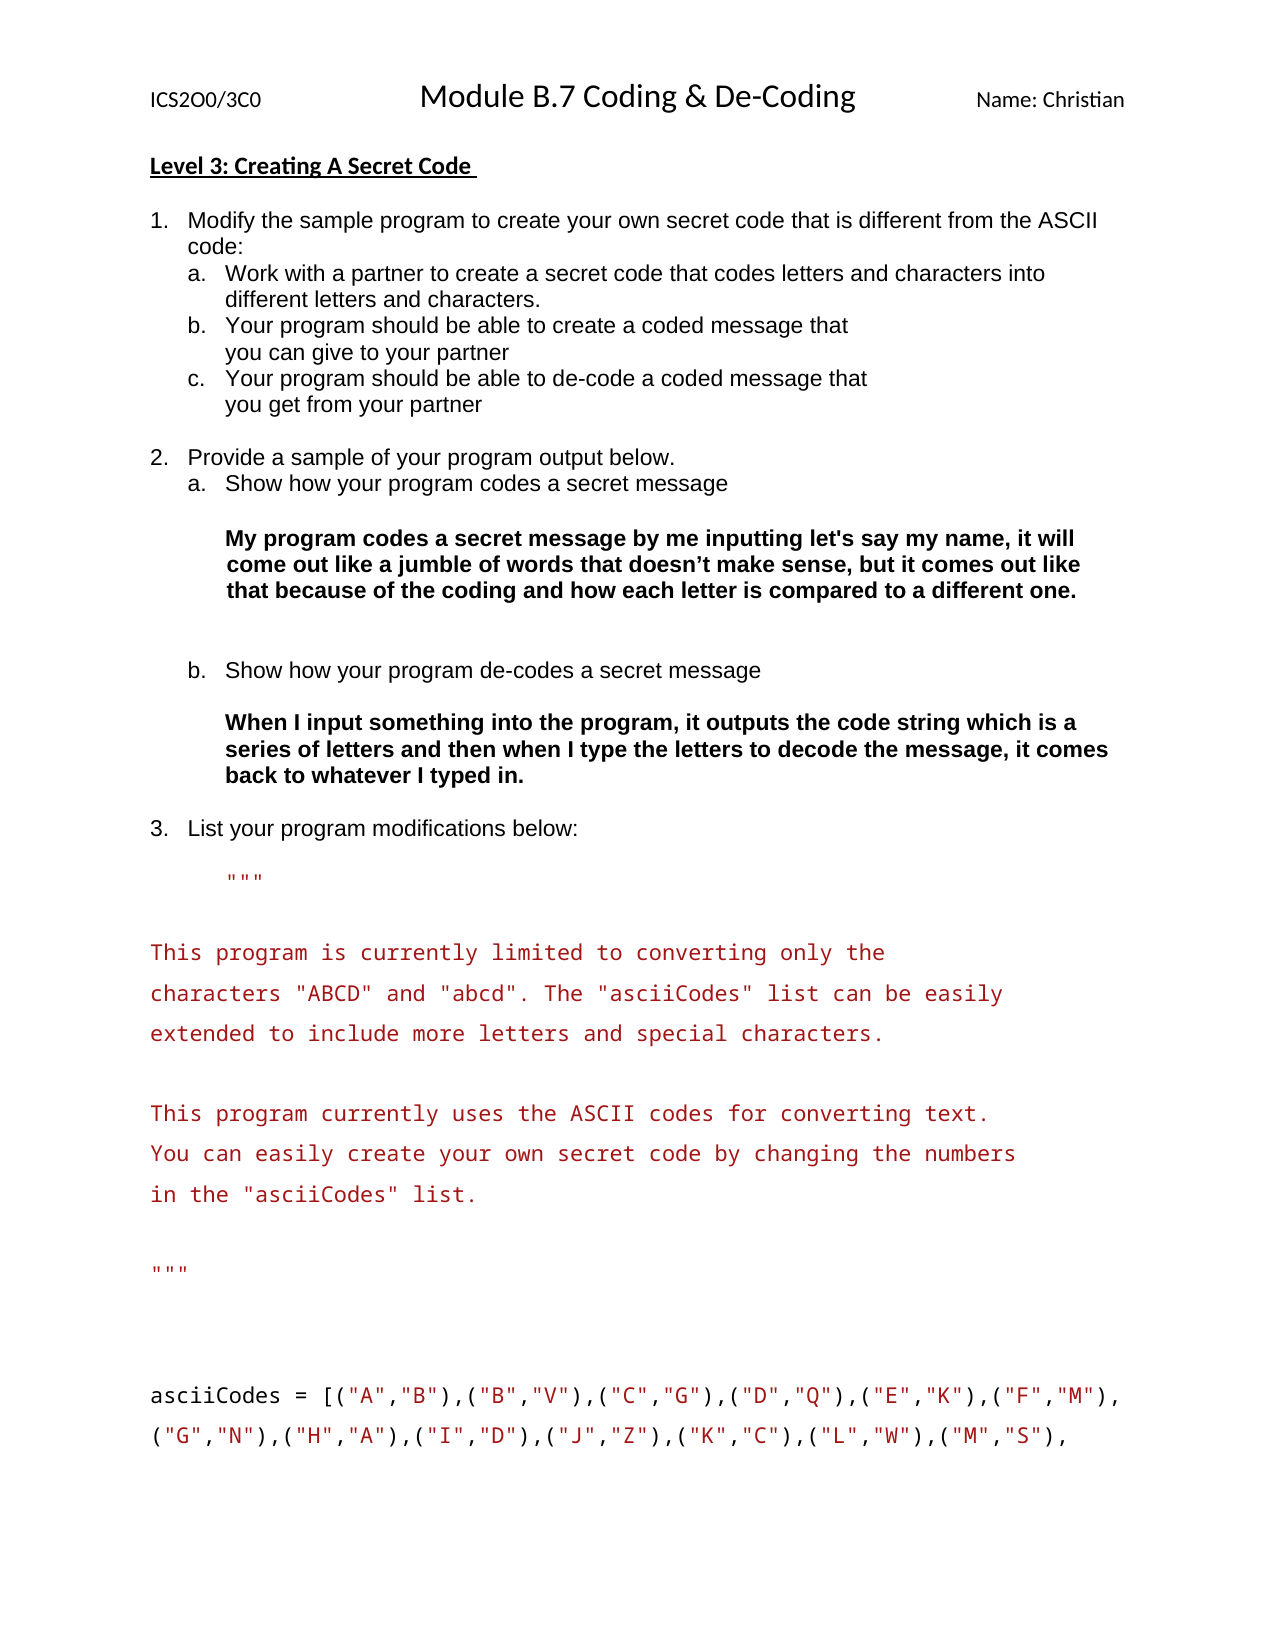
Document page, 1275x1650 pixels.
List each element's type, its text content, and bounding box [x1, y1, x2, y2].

list Modify the sample program to create your own secret code that is different from the ASCII code: [150, 207, 1125, 259]
text My program codes a secret message by me inputting let's say my name, it will [150, 525, 1125, 551]
text Level 3: Creating A Secret Code [150, 150, 1125, 181]
text """ [150, 1259, 1125, 1289]
text that because of the coding and how each letter is compared to a different one. [150, 577, 1125, 604]
list Show how your program codes a secret message [187, 470, 1125, 497]
text characters "ABCD" and "abcd". The "asciiCodes" list can be easily [150, 978, 1125, 1007]
list Show how your program de-codes a secret message [187, 657, 1125, 683]
text in the "asciiCodes" list. [150, 1179, 1125, 1208]
text You can easily create your own secret code by changing the numbers [150, 1138, 1125, 1168]
list Your program should be able to create a coded message that you can give to your partner [187, 312, 1125, 365]
text """ [150, 867, 1125, 897]
list List your program modifications below: [150, 815, 1125, 841]
text come out like a jumble of words that doesn’t make sense, but it comes out like [150, 551, 1125, 577]
text When I input something into the program, it outputs the code string which is a [150, 709, 1125, 736]
text This program currently uses the ASCII codes for converting text. [150, 1098, 1125, 1128]
text This program is currently limited to converting only the [150, 937, 1125, 967]
text extended to include more letters and special characters. [150, 1018, 1125, 1048]
text back to whatever I typed in. [150, 762, 1125, 788]
list Your program should be able to de-code a coded message that you get from your partner [187, 365, 1125, 418]
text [150, 1380, 1125, 1450]
text series of letters and then when I type the letters to decode the message, it comes [150, 736, 1125, 762]
list Work with a partner to create a secret code that codes letters and characters into different letters and characters. [187, 259, 1125, 312]
list Provide a sample of your program output below. [150, 444, 1125, 470]
